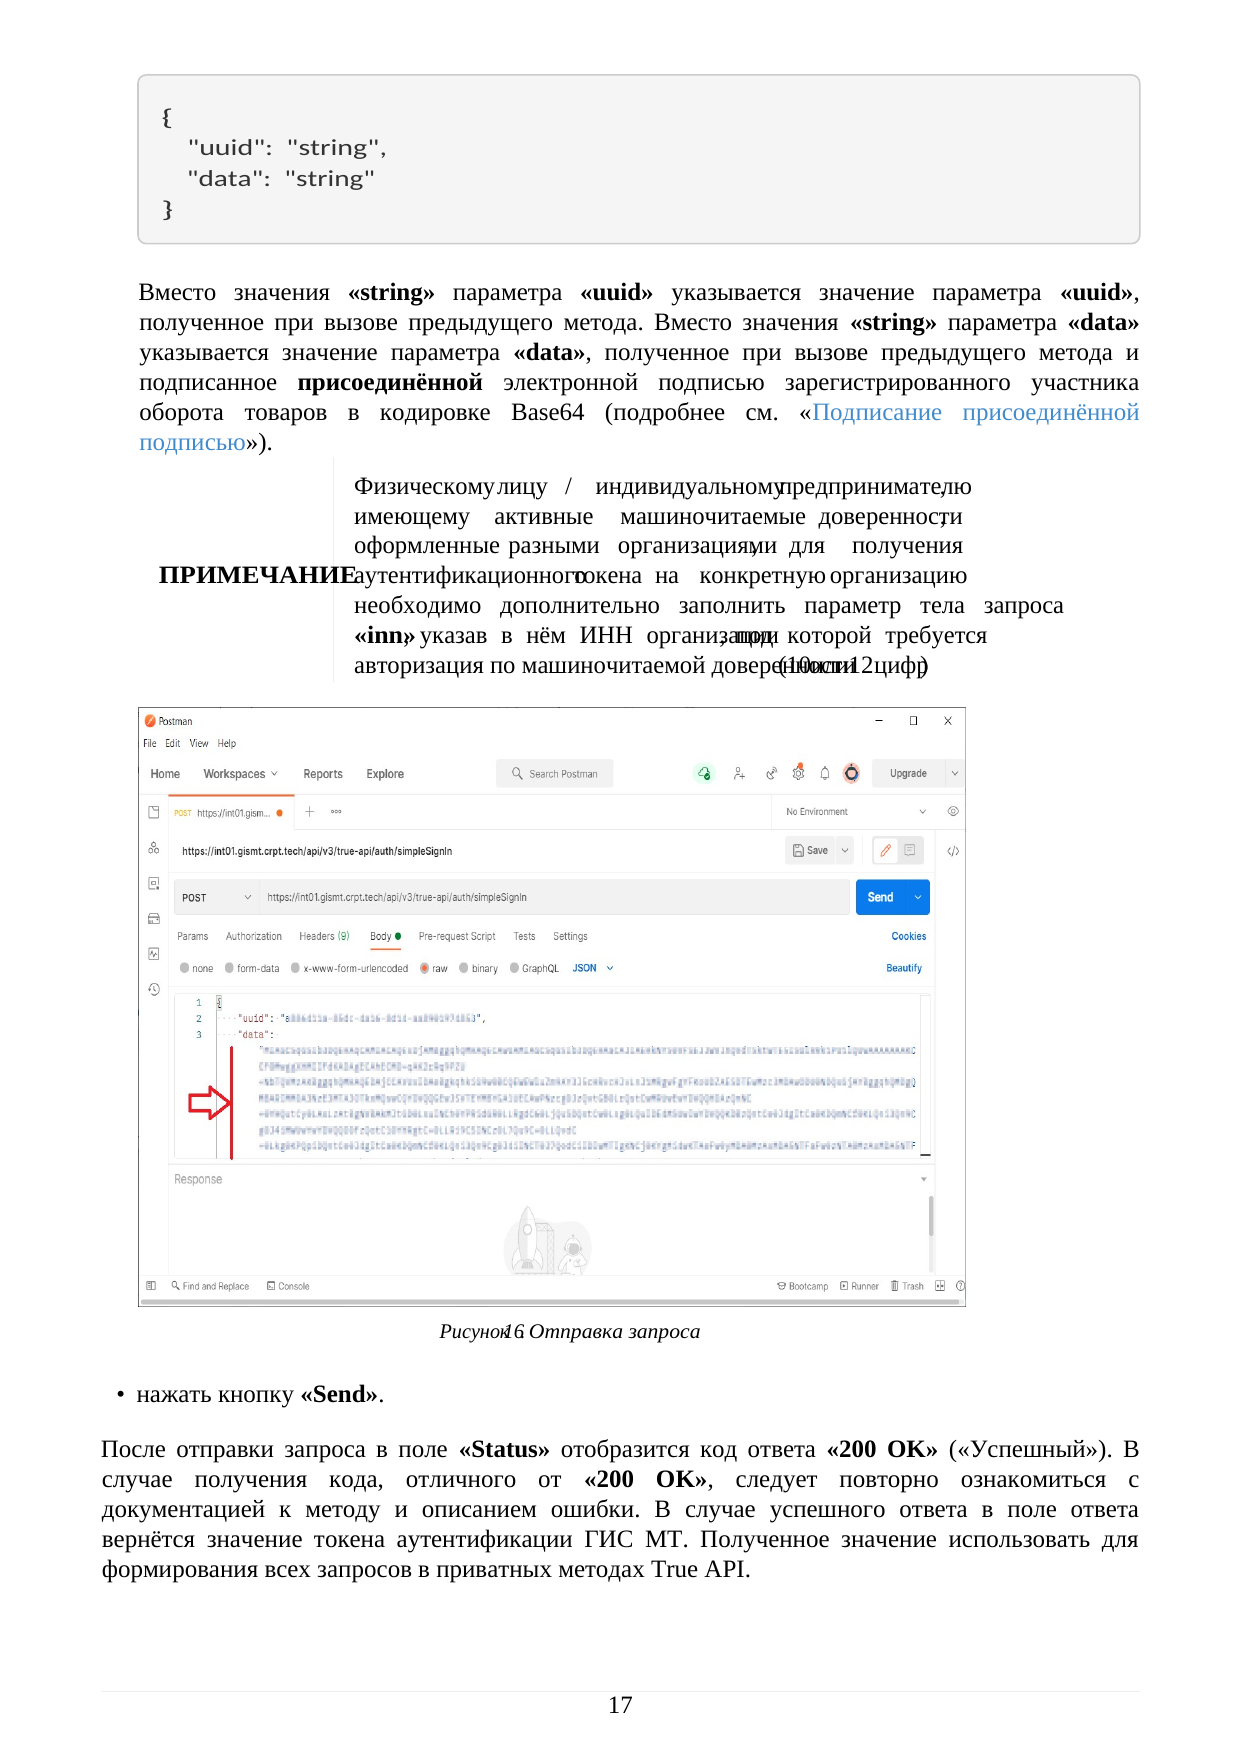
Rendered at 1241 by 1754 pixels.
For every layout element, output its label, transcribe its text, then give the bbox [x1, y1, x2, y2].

picture [138, 707, 966, 1307]
list нажать кнопку «Send». [116, 1379, 1140, 1407]
text Вместо значения «string» параметра «uuid» указывается значение параметра «uuid», полученное при вызове предыдущего метода. Вместо значения «string» параметра «data» указывается значение параметра «data», полученное при вызове предыдущего метода и подписанное присоединённой электронной подписью зарегистрированного участника оборота товаров в кодировке Base64 (подробнее см. «Подписание присоединённой подписью»). [138, 277, 1140, 456]
text После отправки запроса в поле «Status» отобразится код ответа «200 OK» («Успешный»). В случае получения кода, отличного от «200 OK», следует повторно ознакомиться с документацией к методу и описанием ошибки. В случае успешного ответа в поле ответа вернётся значение токена аутентификации ГИС МТ. Полученное значение использовать для формирования всех запросов в приватных методах True API. [101, 1434, 1140, 1583]
